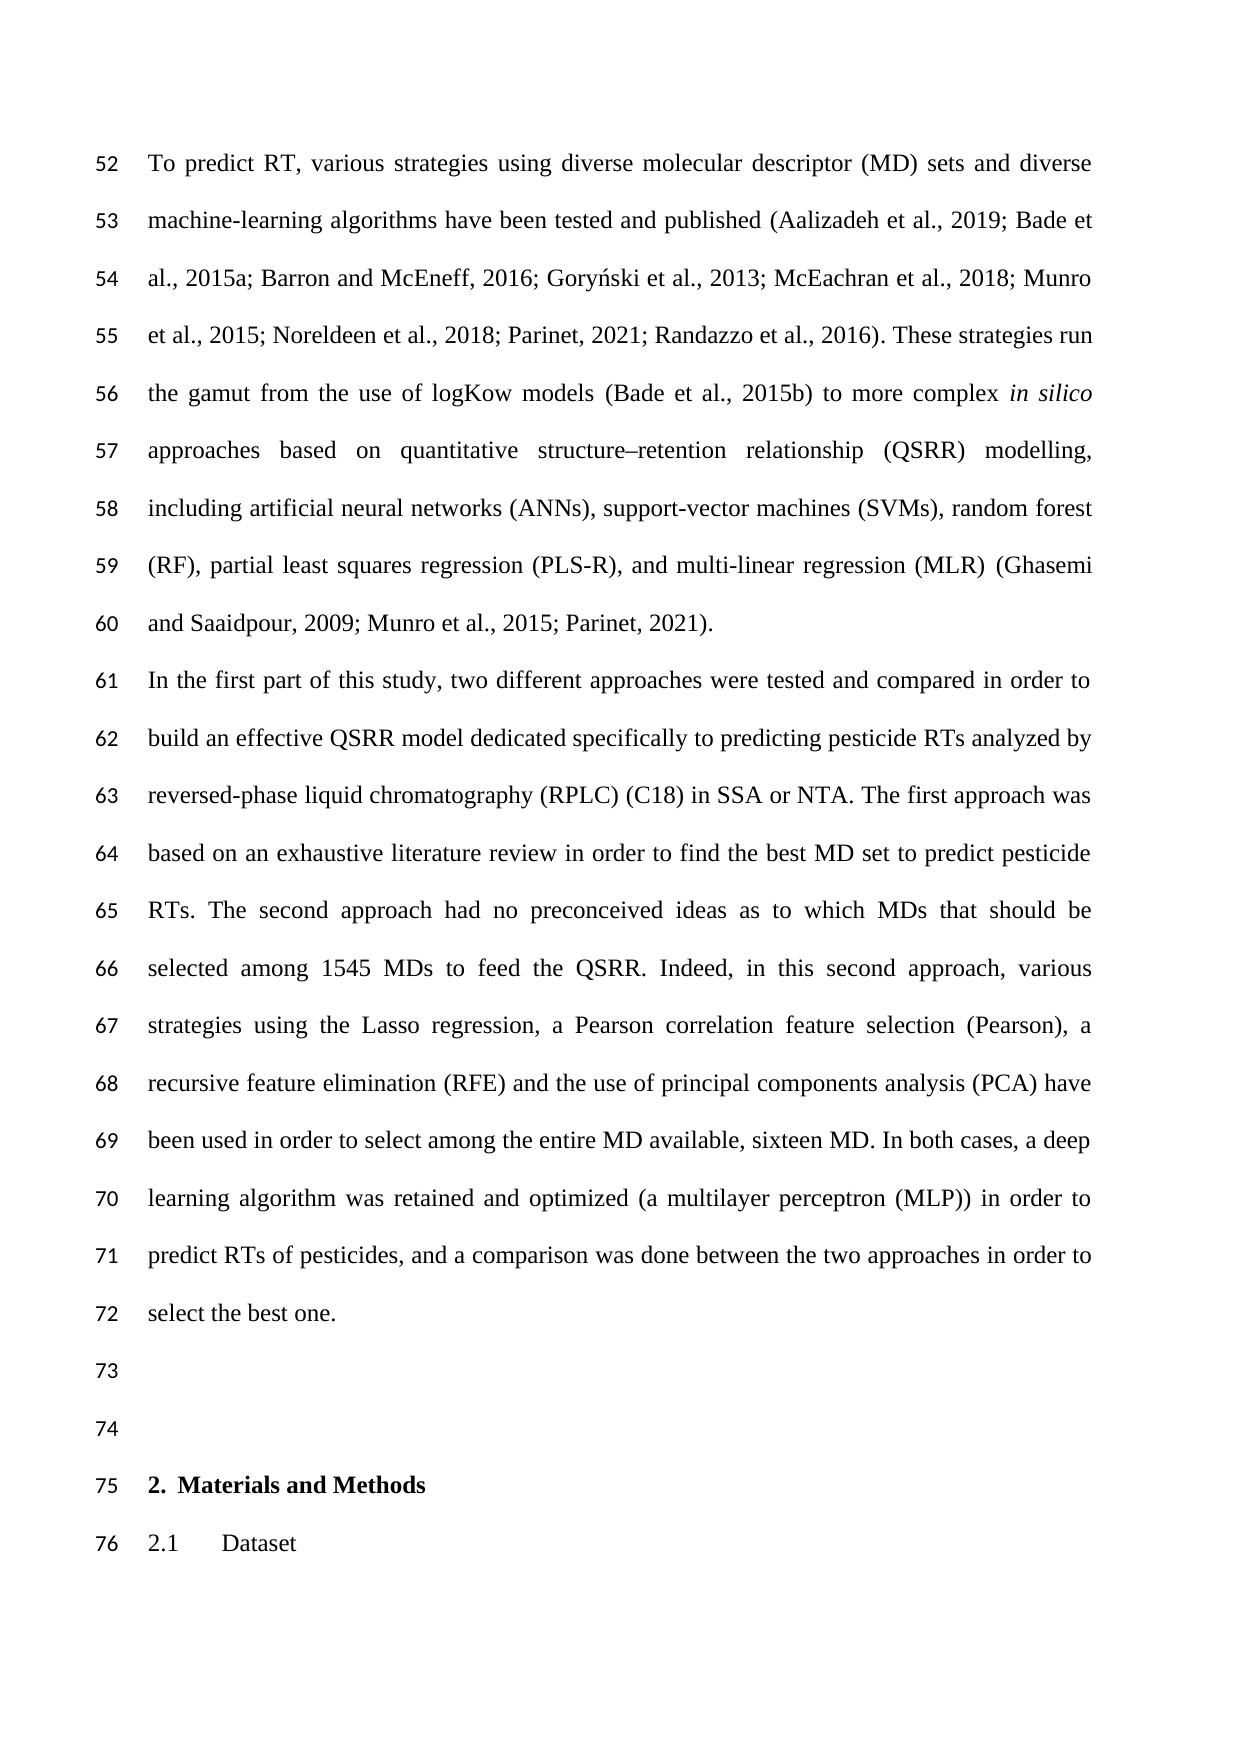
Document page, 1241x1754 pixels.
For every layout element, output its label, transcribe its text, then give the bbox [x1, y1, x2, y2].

text In the first part of this study, two different approaches were tested and compared in order to build an effective QSRR model dedicated specifically to predicting pesticide RTs analyzed by reversed-phase liquid chromatography (RPLC) (C18) in SSA or NTA. The first approach was based on an exhaustive literature review in order to find the best MD set to predict pesticide RTs. The second approach had no preconceived ideas as to which MDs that should be selected among 1545 MDs to feed the QSRR. Indeed, in this second approach, various strategies using the Lasso regression, a Pearson correlation feature selection (Pearson), a recursive feature elimination (RFE) and the use of principal components analysis (PCA) have been used in order to select among the entire MD available, sixteen MD. In both cases, a deep learning algorithm was retained and optimized (a multilayer perceptron (MLP)) in order to predict RTs of pesticides, and a comparison was done between the two approaches in order to select the best one. [148, 665, 1093, 1326]
list Dataset [148, 1528, 1093, 1556]
text To predict RT, various strategies using diverse molecular descriptor (MD) sets and diverse machine-learning algorithms have been tested and published (Aalizadeh et al., 2019; Bade et al., 2015a; Barron and McEneff, 2016; Goryński et al., 2013; McEachran et al., 2018; Munro et al., 2015; Noreldeen et al., 2018; Parinet, 2021; Randazzo et al., 2016). These strategies run the gamut from the use of logKow models (Bade et al., 2015b) to more complex in silico approaches based on quantitative structure–retention relationship (QSRR) modelling, including artificial neural networks (ANNs), support-vector machines (SVMs), random forest (RF), partial least squares regression (PLS-R), and multi-linear regression (MLR) (Ghasemi and Saaidpour, 2009; Munro et al., 2015; Parinet, 2021). [148, 148, 1093, 636]
list Materials and Methods [148, 1470, 1093, 1499]
